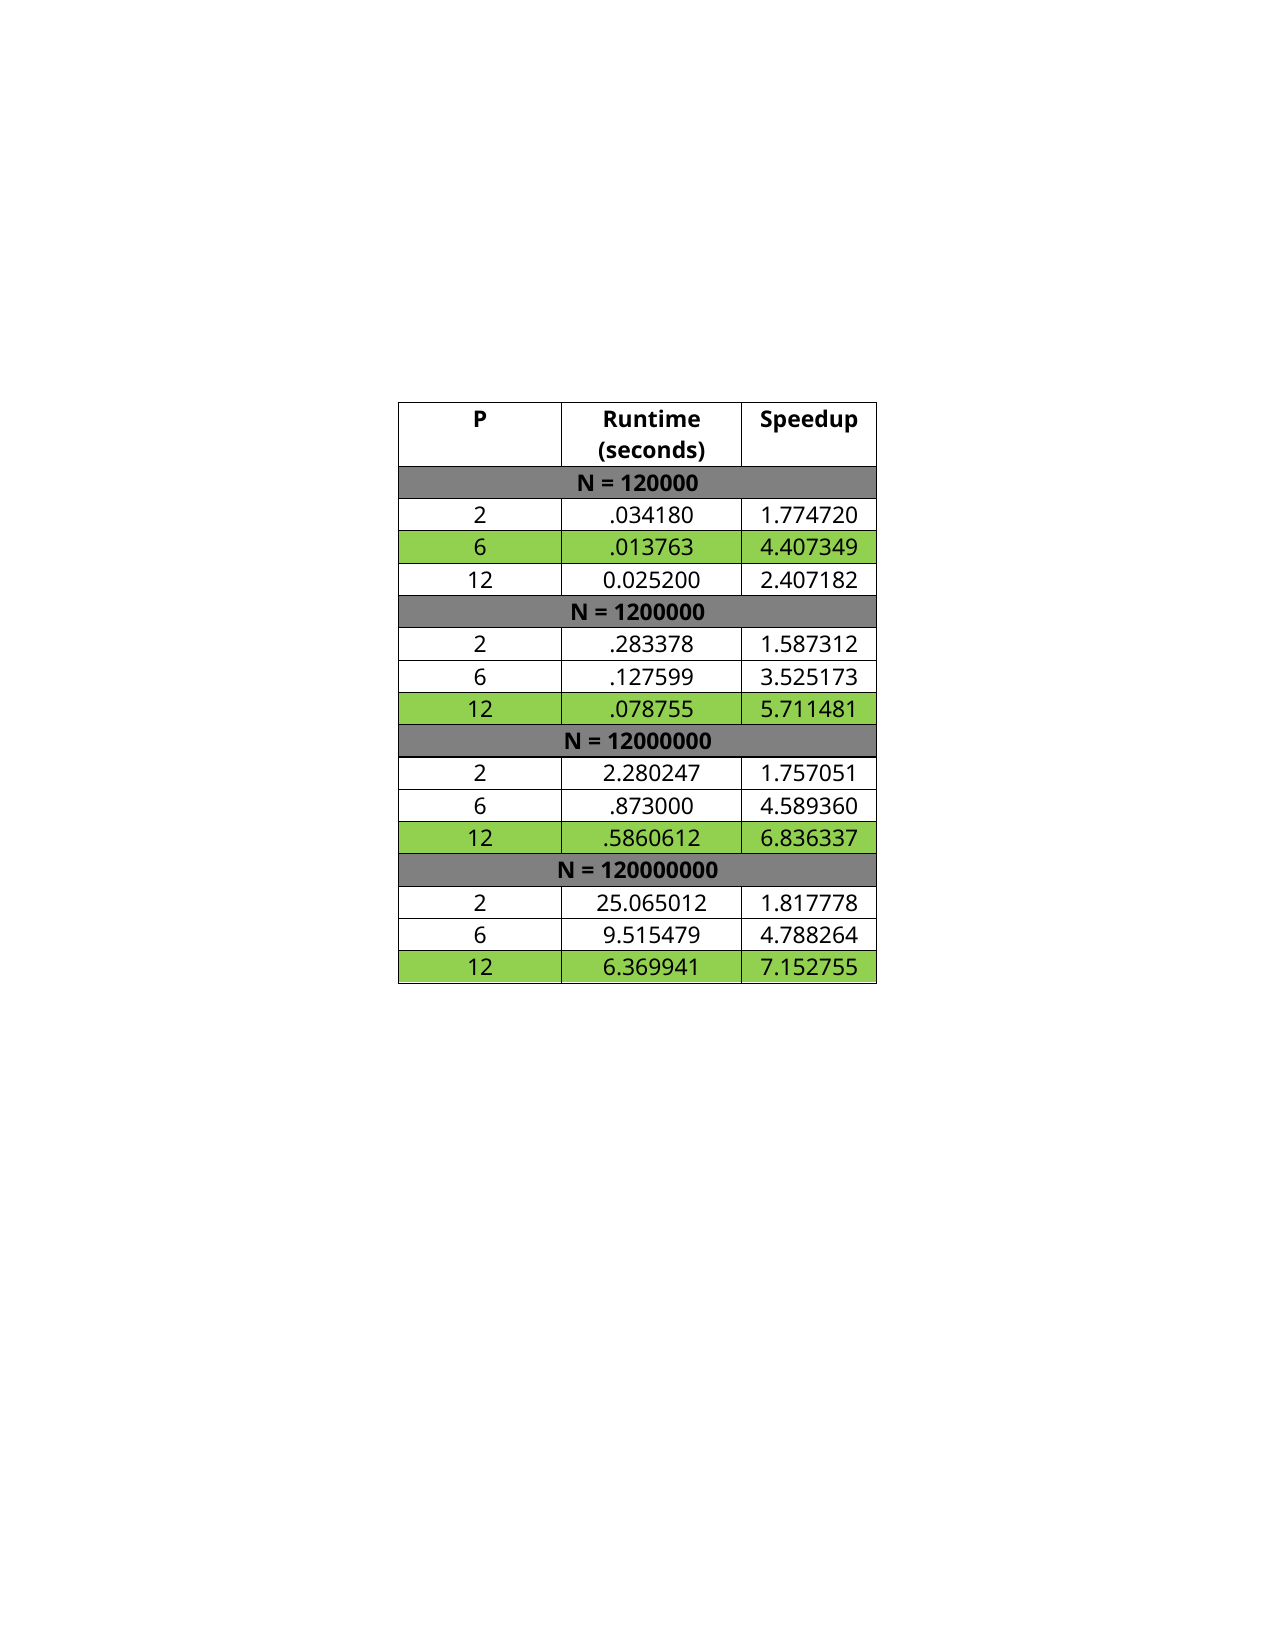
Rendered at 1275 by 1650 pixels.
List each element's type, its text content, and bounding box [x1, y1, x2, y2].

table_header P [399, 403, 561, 466]
table_cell 2.280247 [562, 758, 741, 789]
table_cell N = 1200000 [399, 596, 876, 627]
table_cell 0.025200 [562, 564, 741, 595]
table_cell .283378 [562, 628, 741, 659]
table_cell 4.788264 [742, 919, 876, 950]
table_cell 7.152755 [742, 951, 876, 982]
table_cell N = 12000000 [399, 725, 876, 756]
table_header Runtime (seconds) [562, 403, 741, 466]
table_cell .013763 [562, 531, 741, 563]
table_cell 6.836337 [742, 822, 876, 853]
table_cell 12 [399, 693, 561, 724]
table_cell .078755 [562, 693, 741, 724]
table_cell 1.587312 [742, 628, 876, 659]
table_cell 25.065012 [562, 887, 741, 918]
table_header Speedup [742, 403, 876, 466]
table_cell 6 [399, 790, 561, 821]
table_cell .5860612 [562, 822, 741, 853]
table_cell 1.774720 [742, 499, 876, 530]
table_cell .034180 [562, 499, 741, 530]
table_cell 2.407182 [742, 564, 876, 595]
table_cell 6 [399, 531, 561, 563]
table_cell 1.817778 [742, 887, 876, 918]
table_cell 12 [399, 951, 561, 982]
table_cell .127599 [562, 661, 741, 692]
table_cell N = 120000000 [399, 854, 876, 886]
table_cell 12 [399, 564, 561, 595]
table_cell 6 [399, 919, 561, 950]
table_cell 4.589360 [742, 790, 876, 821]
table_cell 2 [399, 628, 561, 659]
table_cell 2 [399, 758, 561, 789]
table_cell 1.757051 [742, 758, 876, 789]
table_cell 9.515479 [562, 919, 741, 950]
table_cell 6 [399, 661, 561, 692]
table_cell 6.369941 [562, 951, 741, 982]
table_cell 5.711481 [742, 693, 876, 724]
table_cell 4.407349 [742, 531, 876, 563]
table_cell 3.525173 [742, 661, 876, 692]
table_cell 2 [399, 499, 561, 530]
table_cell 12 [399, 822, 561, 853]
table_cell 2 [399, 887, 561, 918]
table_cell N = 120000 [399, 467, 876, 498]
table_cell .873000 [562, 790, 741, 821]
